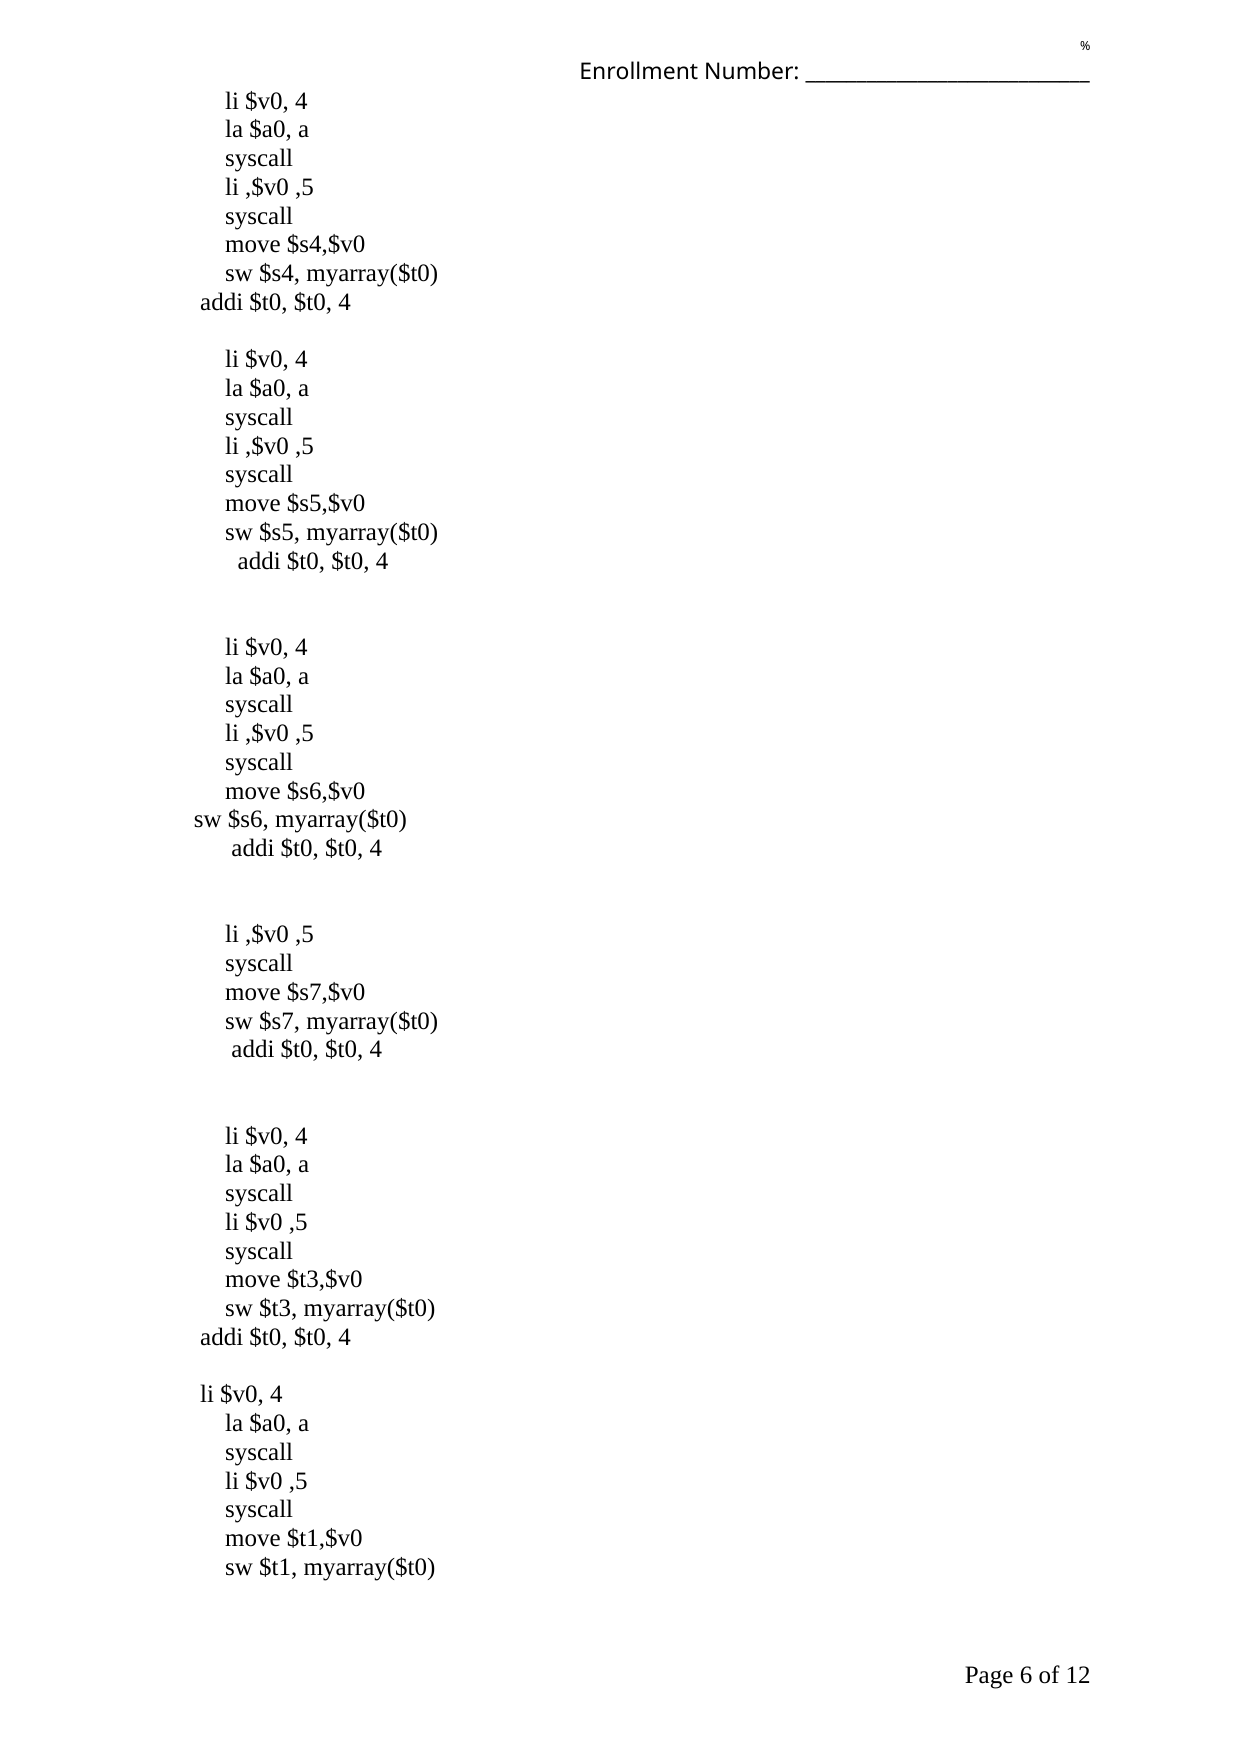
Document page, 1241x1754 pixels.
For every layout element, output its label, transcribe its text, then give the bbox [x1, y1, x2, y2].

text li ,$v0 ,5 [150, 718, 1090, 747]
text syscall [150, 402, 1090, 431]
text sw $s7, myarray($t0) [150, 1006, 1090, 1034]
text syscall [150, 689, 1090, 718]
text move $s6,$v0 [150, 776, 1090, 804]
text li ,$v0 ,5 [150, 431, 1090, 459]
text li $v0 ,5 [150, 1466, 1090, 1494]
text la $a0, a [150, 114, 1090, 143]
text li $v0, 4 [150, 1121, 1090, 1149]
text move $s4,$v0 [150, 229, 1090, 258]
text li $v0, 4 [150, 632, 1090, 661]
text sw $s5, myarray($t0) [150, 517, 1090, 546]
text syscall [150, 747, 1090, 776]
text addi $t0, $t0, 4 [150, 287, 1090, 316]
text sw $t1, myarray($t0) [150, 1552, 1090, 1581]
text la $a0, a [150, 661, 1090, 689]
text sw $t3, myarray($t0) [150, 1293, 1090, 1322]
text la $a0, a [150, 373, 1090, 402]
text li ,$v0 ,5 [150, 919, 1090, 948]
text syscall [150, 143, 1090, 172]
text la $a0, a [150, 1149, 1090, 1178]
text syscall [150, 1494, 1090, 1523]
text li ,$v0 ,5 [150, 172, 1090, 201]
text syscall [150, 1437, 1090, 1466]
text syscall [150, 1178, 1090, 1207]
text sw $s4, myarray($t0) [150, 258, 1090, 287]
text li $v0, 4 [150, 1379, 1090, 1408]
text addi $t0, $t0, 4 [150, 1322, 1090, 1351]
text syscall [150, 459, 1090, 488]
text sw $s6, myarray($t0) [150, 804, 1090, 833]
text li $v0, 4 [150, 344, 1090, 373]
text move $s5,$v0 [150, 488, 1090, 517]
text move $t1,$v0 [150, 1523, 1090, 1552]
text addi $t0, $t0, 4 [150, 1034, 1090, 1063]
text addi $t0, $t0, 4 [150, 833, 1090, 862]
text li $v0 ,5 [150, 1207, 1090, 1236]
text li $v0, 4 [150, 86, 1090, 114]
text addi $t0, $t0, 4 [150, 546, 1090, 574]
text move $t3,$v0 [150, 1264, 1090, 1293]
text syscall [150, 948, 1090, 977]
text syscall [150, 201, 1090, 229]
text la $a0, a [150, 1408, 1090, 1437]
text syscall [150, 1236, 1090, 1264]
text move $s7,$v0 [150, 977, 1090, 1006]
